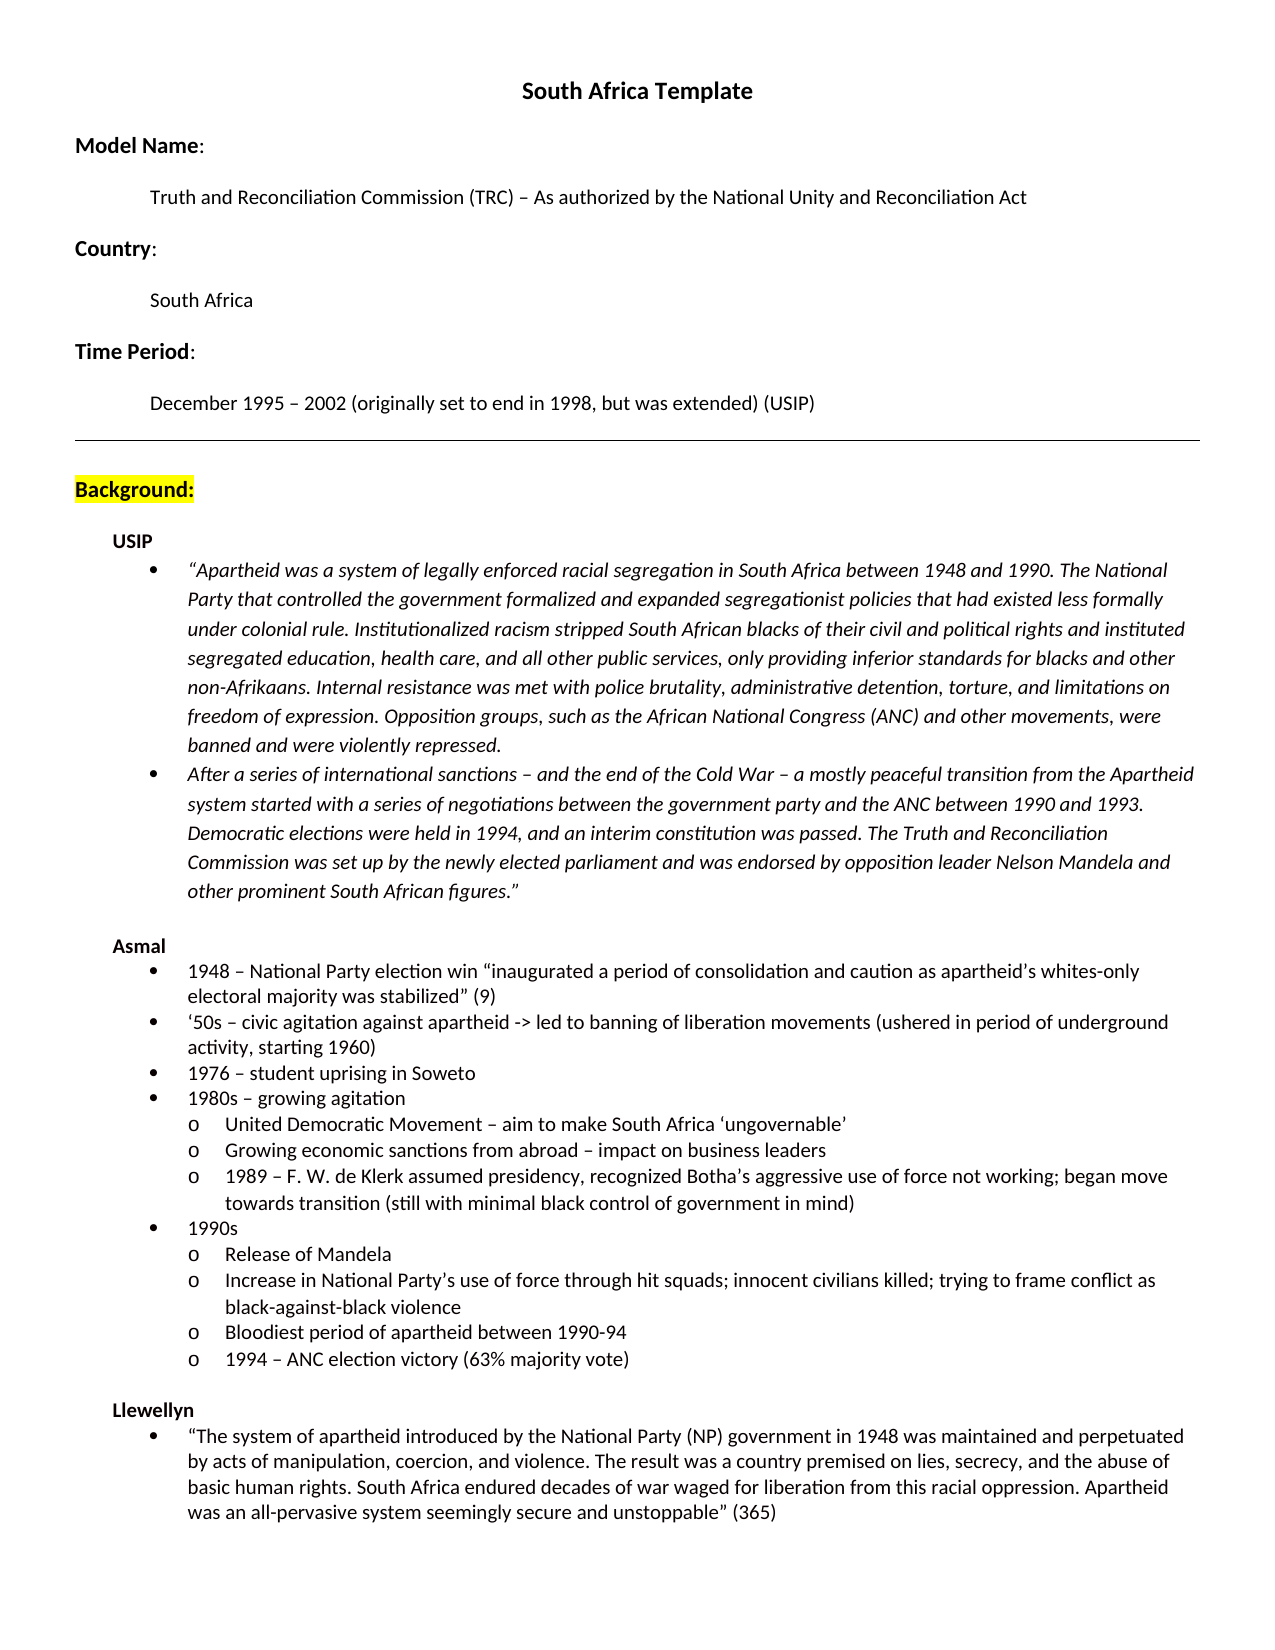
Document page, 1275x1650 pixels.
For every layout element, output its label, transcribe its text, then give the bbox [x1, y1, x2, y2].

text USIP [112, 528, 1200, 554]
list 1976 – student uprising in Soweto [150, 1060, 1200, 1085]
text South Africa Template [75, 75, 1200, 106]
text Background: [75, 441, 1200, 503]
list United Democratic Movement – aim to make South Africa ‘ungovernable’ [187, 1111, 1200, 1137]
list 1989 – F. W. de Klerk assumed presidency, recognized Botha’s aggressive use of force not working; began move towards transition (still with minimal black control of government in mind) [187, 1164, 1200, 1216]
list Increase in National Party’s use of force through hit squads; innocent civilians killed; trying to frame conflict as black-against-black violence [187, 1267, 1200, 1319]
list Bloodiest period of apartheid between 1990-94 [187, 1319, 1200, 1346]
text Model Name: [75, 131, 1200, 159]
list “The system of apartheid introduced by the National Party (NP) government in 1948 was maintained and perpetuated by acts of manipulation, coercion, and violence. The result was a country premised on lies, secrecy, and the abuse of basic human rights. South Africa endured decades of war waged for liberation from this racial oppression. Apartheid was an all-pervasive system seemingly secure and unstoppable” (365) [150, 1423, 1200, 1525]
list 1980s – growing agitation [150, 1085, 1200, 1111]
text December 1995 – 2002 (originally set to end in 1998, but was extended) (USIP) [75, 390, 1200, 415]
list 1994 – ANC election victory (63% majority vote) [187, 1346, 1200, 1372]
list “Apartheid was a system of legally enforced racial segregation in South Africa between 1948 and 1990. The National Party that controlled the government formalized and expanded segregationist policies that had existed less formally under colonial rule. Institutionalized racism stripped South African blacks of their civil and political rights and instituted segregated education, health care, and all other public services, only providing inferior standards for blacks and other non-Afrikaans. Internal resistance was met with police brutality, administrative detention, torture, and limitations on freedom of expression. Opposition groups, such as the African National Congress (ANC) and other movements, were banned and were violently repressed. [150, 557, 1200, 758]
list Growing economic sanctions from abroad – impact on business leaders [187, 1137, 1200, 1164]
list After a series of international sanctions – and the end of the Cold War – a mostly peaceful transition from the Apartheid system started with a series of negotiations between the government party and the ANC between 1990 and 1993. Democratic elections were held in 1994, and an interim constitution was passed. The Truth and Reconciliation Commission was set up by the newly elected parliament and was endorsed by opposition leader Nelson Mandela and other prominent South African figures.” [150, 762, 1200, 904]
text South Africa [75, 287, 1200, 312]
text Truth and Reconciliation Commission (TRC) – As authorized by the National Unity and Reconciliation Act [75, 184, 1200, 209]
list ‘50s – civic agitation against apartheid -> led to banning of liberation movements (ushered in period of underground activity, starting 1960) [150, 1009, 1200, 1060]
text Asmal [112, 933, 1200, 958]
text Country: [75, 234, 1200, 262]
list 1990s [150, 1216, 1200, 1241]
list Release of Mandela [187, 1241, 1200, 1267]
text Llewellyn [112, 1398, 1200, 1423]
text Time Period: [75, 337, 1200, 365]
list 1948 – National Party election win “inaugurated a period of consolidation and caution as apartheid’s whites-only electoral majority was stabilized” (9) [150, 958, 1200, 1009]
